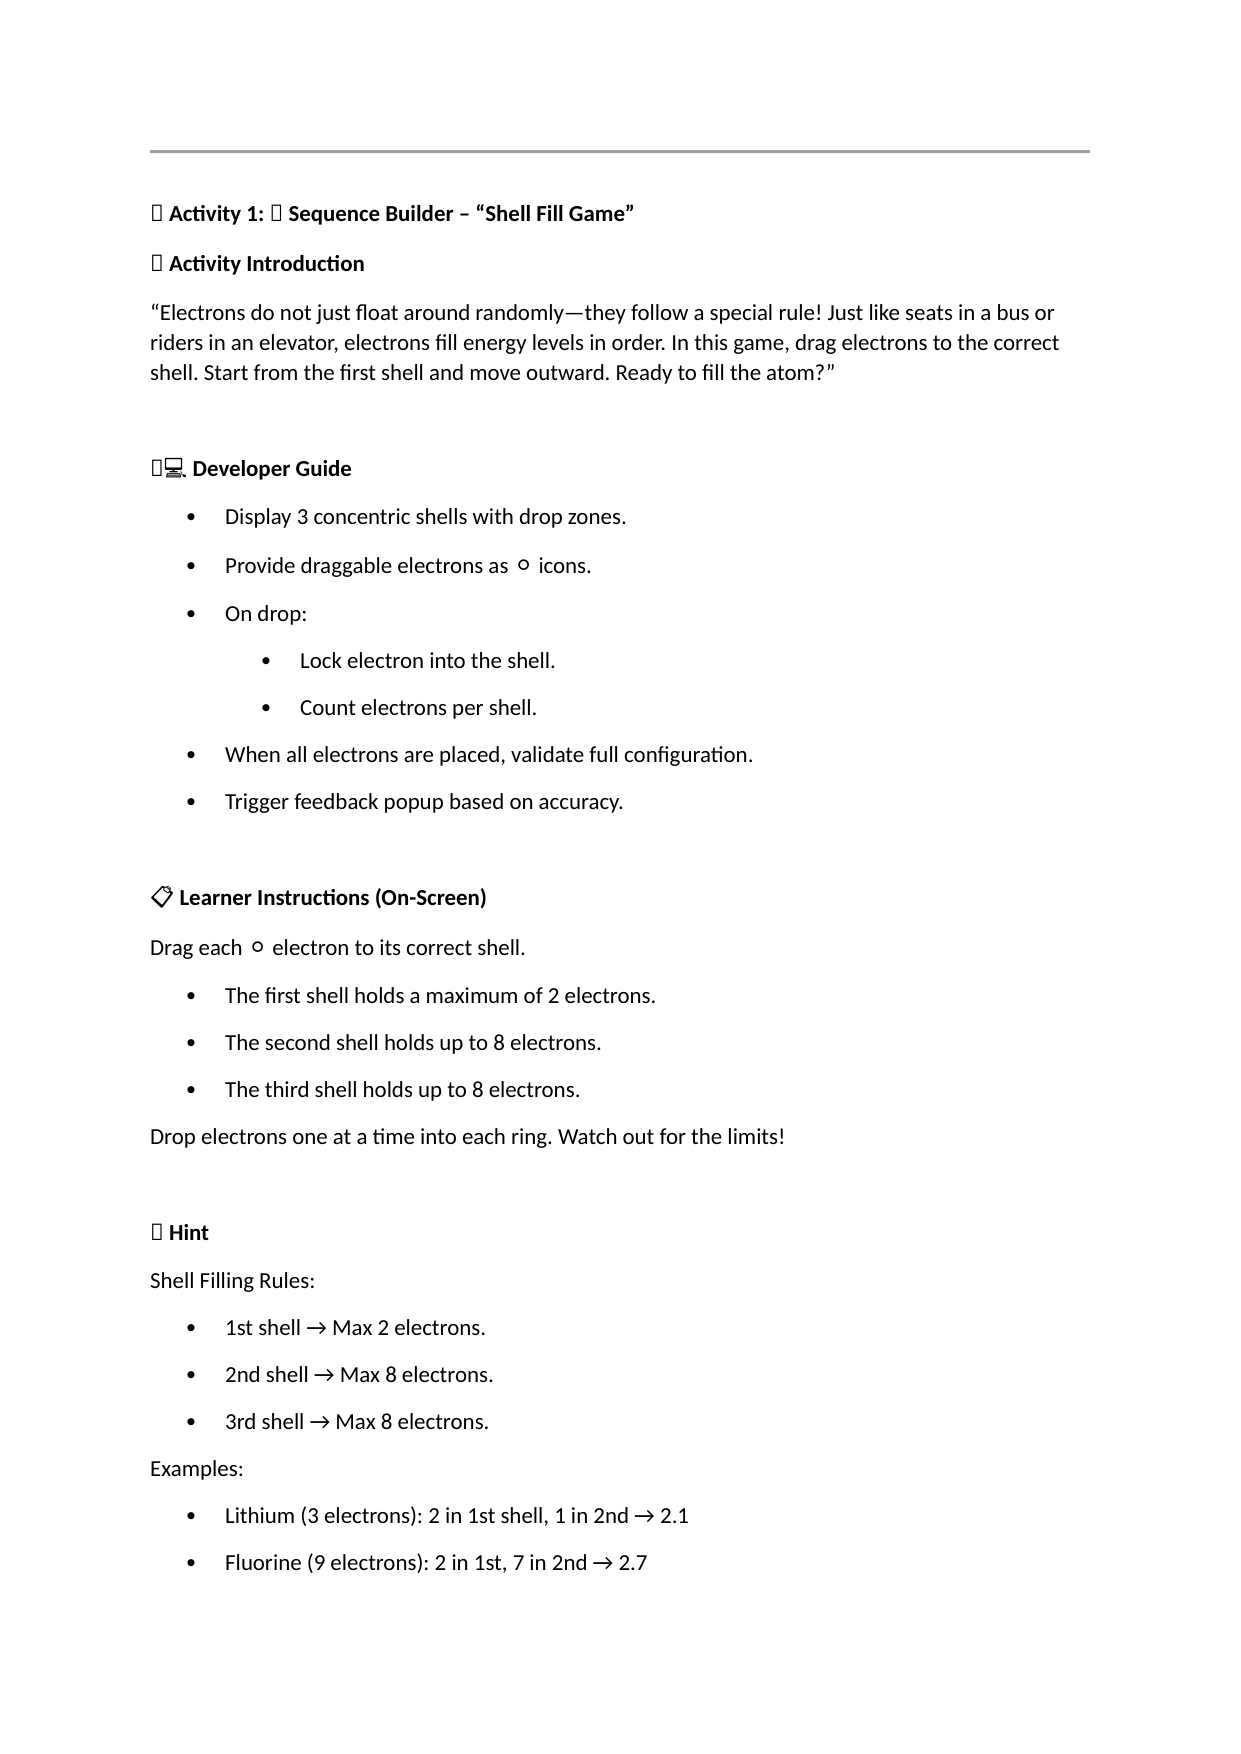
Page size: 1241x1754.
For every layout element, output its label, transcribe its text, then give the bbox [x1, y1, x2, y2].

text 🎯 Activity 1: 🔢 Sequence Builder – “Shell Fill Game” [150, 197, 1090, 228]
list Lock electron into the shell. [262, 646, 1090, 674]
text Drop electrons one at a time into each ring. Watch out for the limits! [150, 1122, 1090, 1150]
list The second shell holds up to 8 electrons. [187, 1028, 1090, 1057]
text 👨‍💻 Developer Guide [150, 452, 1090, 483]
list When all electrons are placed, validate full configuration. [187, 740, 1090, 768]
list Lithium (3 electrons): 2 in 1st shell, 1 in 2nd → 2.1 [187, 1501, 1090, 1529]
text “Electrons do not just float around randomly—they follow a special rule! Just like seats in a bus or riders in an elevator, electrons fill energy levels in order. In this game, drag electrons to the correct shell. Start from the first shell and move outward. Ready to fill the atom?” [150, 298, 1090, 386]
list Provide draggable electrons as ⚪ icons. [187, 549, 1090, 580]
list The first shell holds a maximum of 2 electrons. [187, 982, 1090, 1010]
list Trigger feedback popup based on accuracy. [187, 787, 1090, 815]
text 📋 Learner Instructions (On-Screen) [150, 881, 1090, 912]
text 💡 Hint [150, 1216, 1090, 1247]
list The third shell holds up to 8 electrons. [187, 1075, 1090, 1103]
text Drag each ⚪ electron to its correct shell. [150, 931, 1090, 962]
text Examples: [150, 1454, 1090, 1482]
list Fluorine (9 electrons): 2 in 1st, 7 in 2nd → 2.7 [187, 1548, 1090, 1576]
list On drop: [187, 599, 1090, 628]
text Shell Filling Rules: [150, 1266, 1090, 1294]
list 3rd shell → Max 8 electrons. [187, 1407, 1090, 1435]
list Display 3 concentric shells with drop zones. [187, 502, 1090, 530]
list 2nd shell → Max 8 electrons. [187, 1360, 1090, 1388]
text 🎤 Activity Introduction [150, 247, 1090, 278]
list Count electrons per shell. [262, 693, 1090, 721]
list 1st shell → Max 2 electrons. [187, 1313, 1090, 1341]
